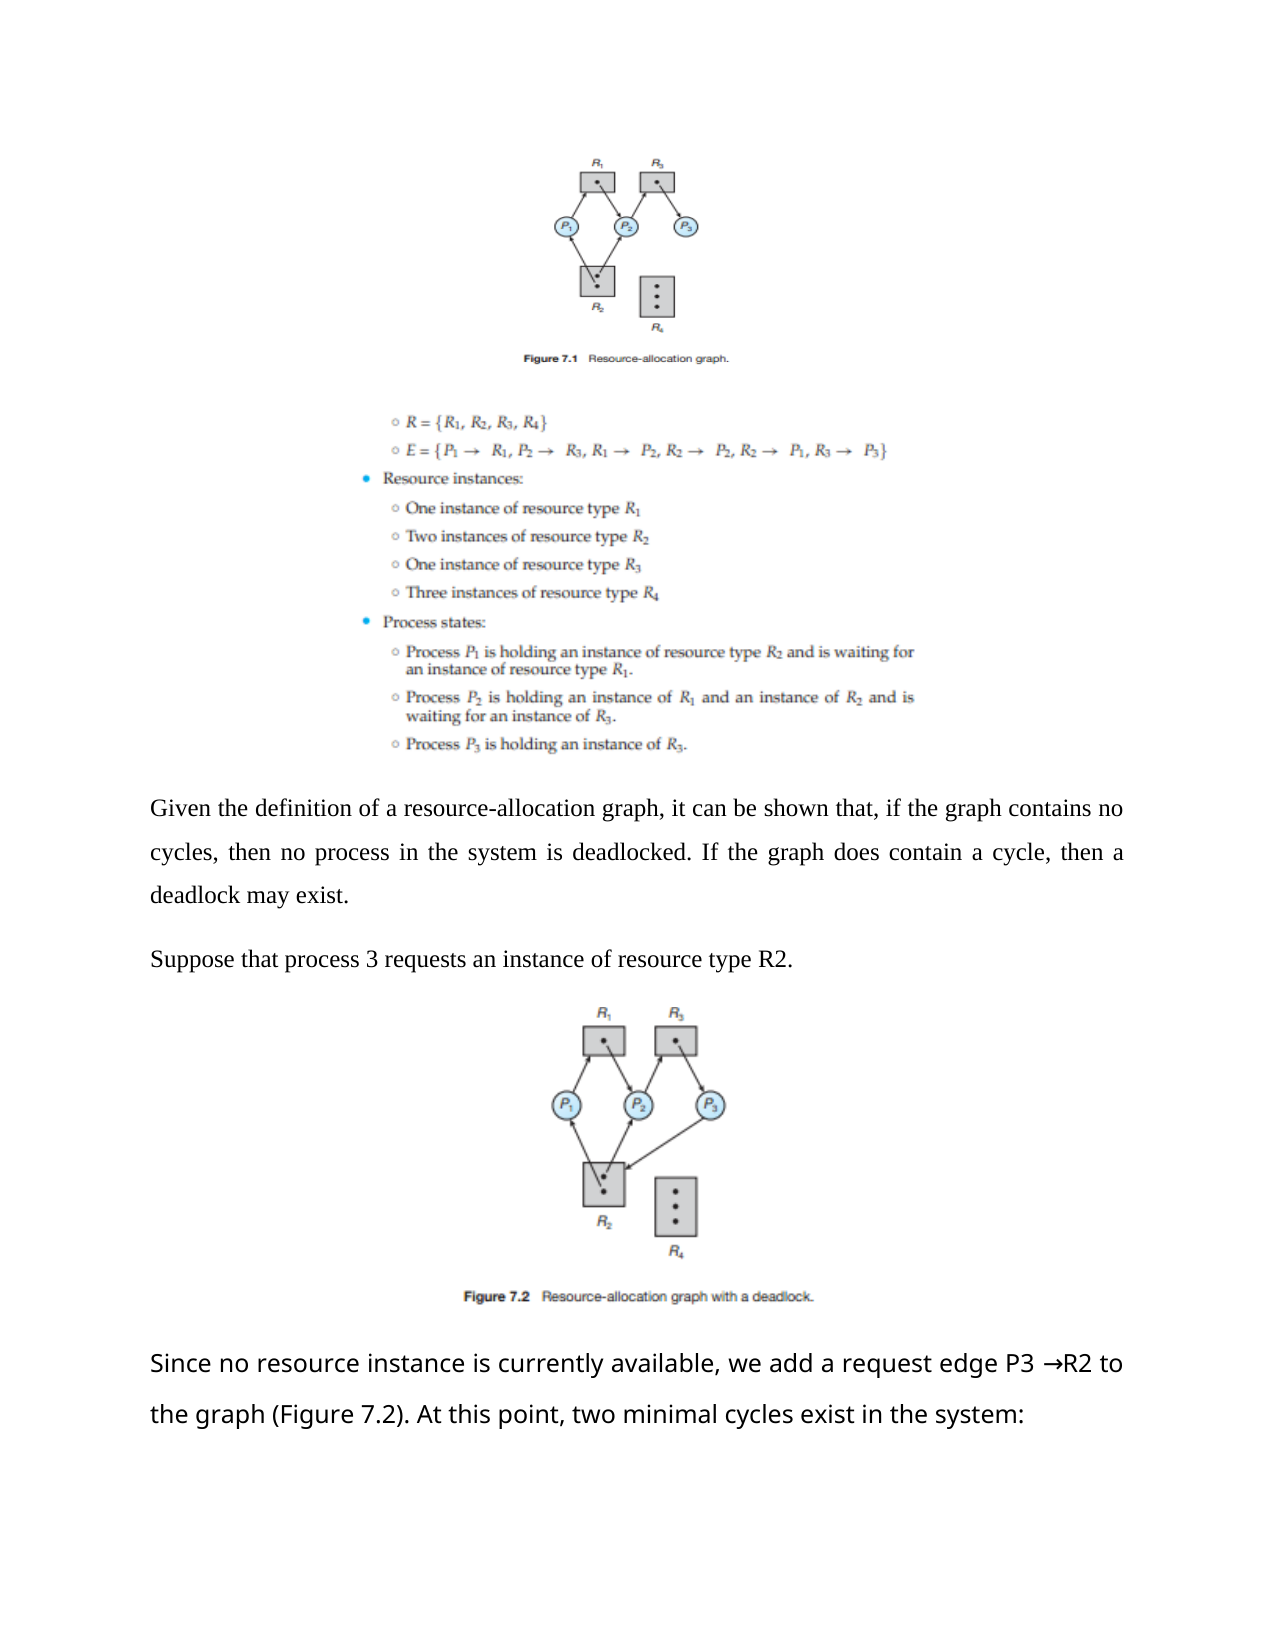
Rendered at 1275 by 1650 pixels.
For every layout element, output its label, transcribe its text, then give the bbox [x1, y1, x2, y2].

text Given the definition of a resource-allocation graph, it can be shown that, if the graph contains no cycles, then no process in the system is deadlocked. If the graph does contain a cycle, then a deadlock may exist. [150, 793, 1125, 908]
text Suppose that process 3 requests an instance of resource type R2. [150, 944, 1125, 972]
picture [318, 409, 957, 759]
picture [500, 150, 775, 375]
picture [403, 1007, 872, 1311]
